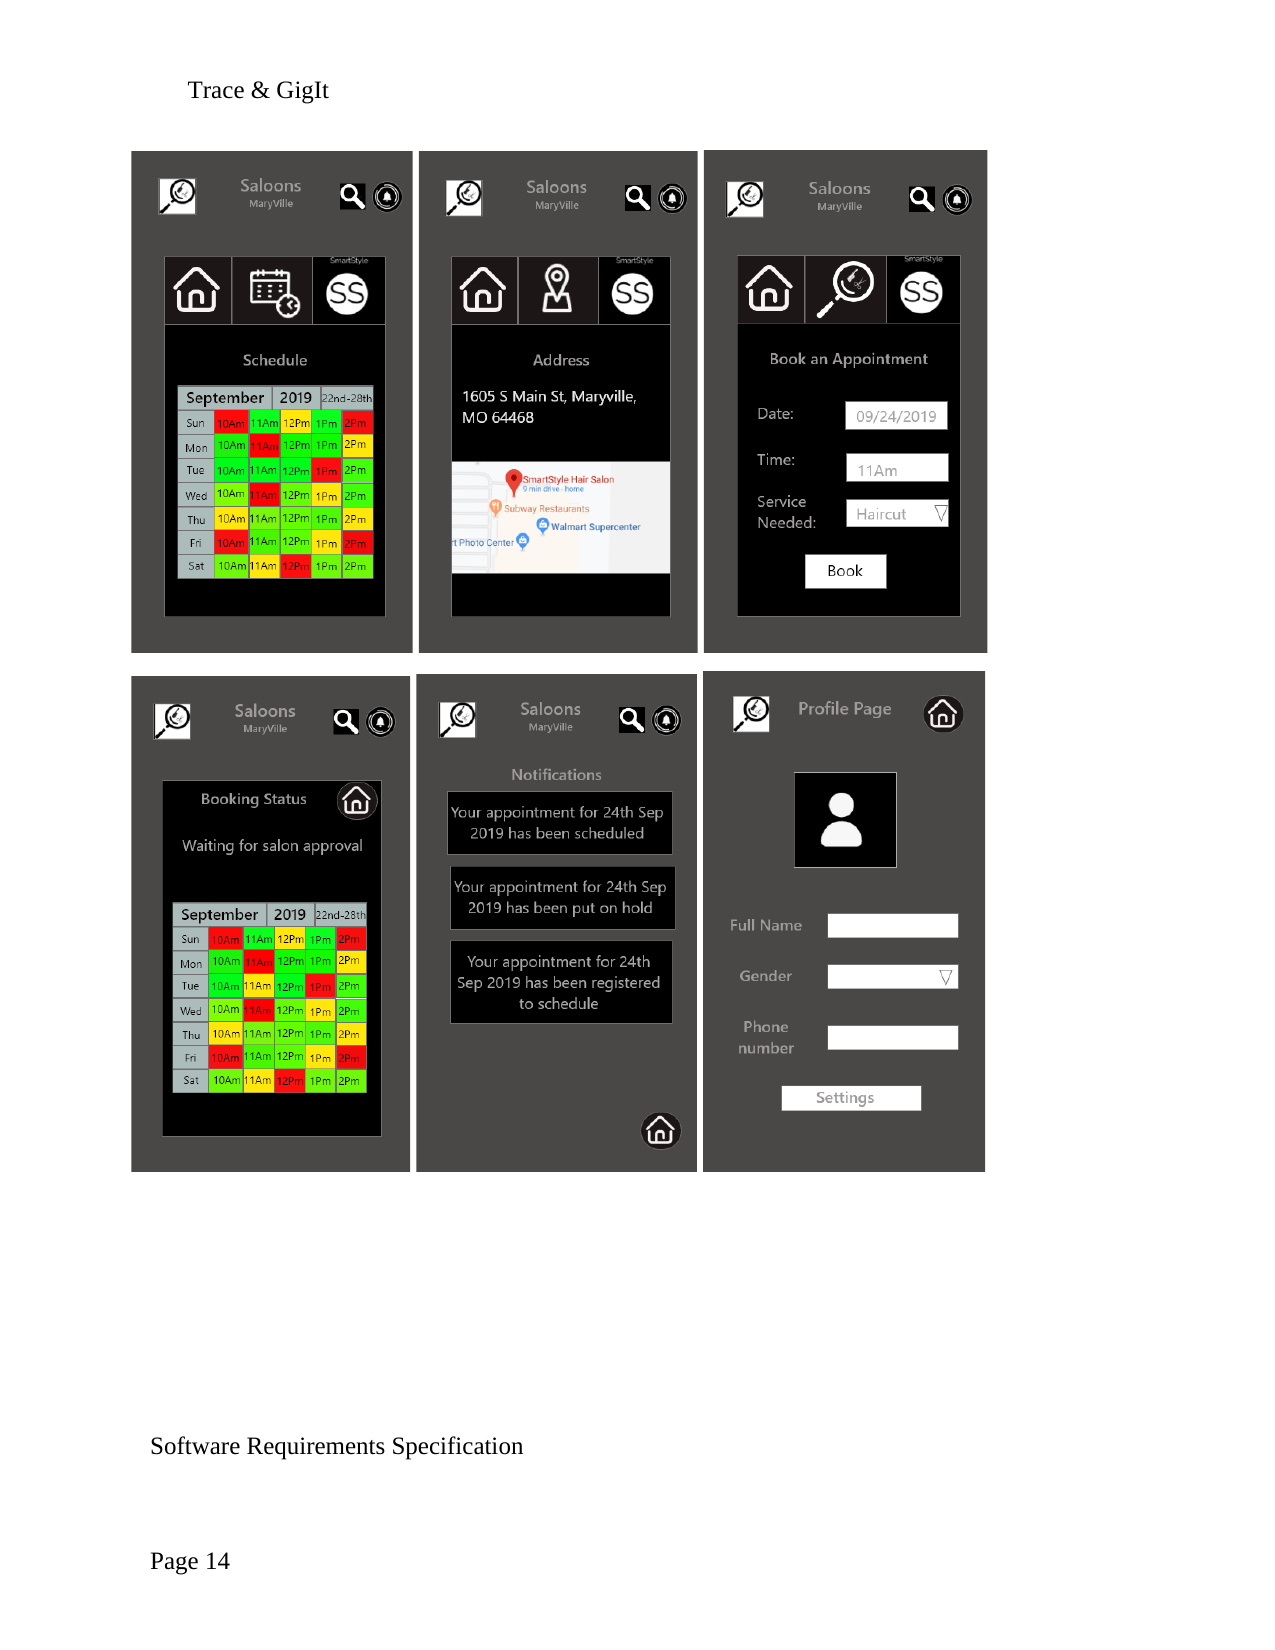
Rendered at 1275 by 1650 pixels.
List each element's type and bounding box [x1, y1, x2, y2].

picture [703, 671, 986, 1172]
picture [131, 676, 411, 1172]
picture [418, 151, 698, 653]
picture [131, 151, 413, 653]
picture [703, 150, 988, 653]
picture [416, 674, 697, 1172]
